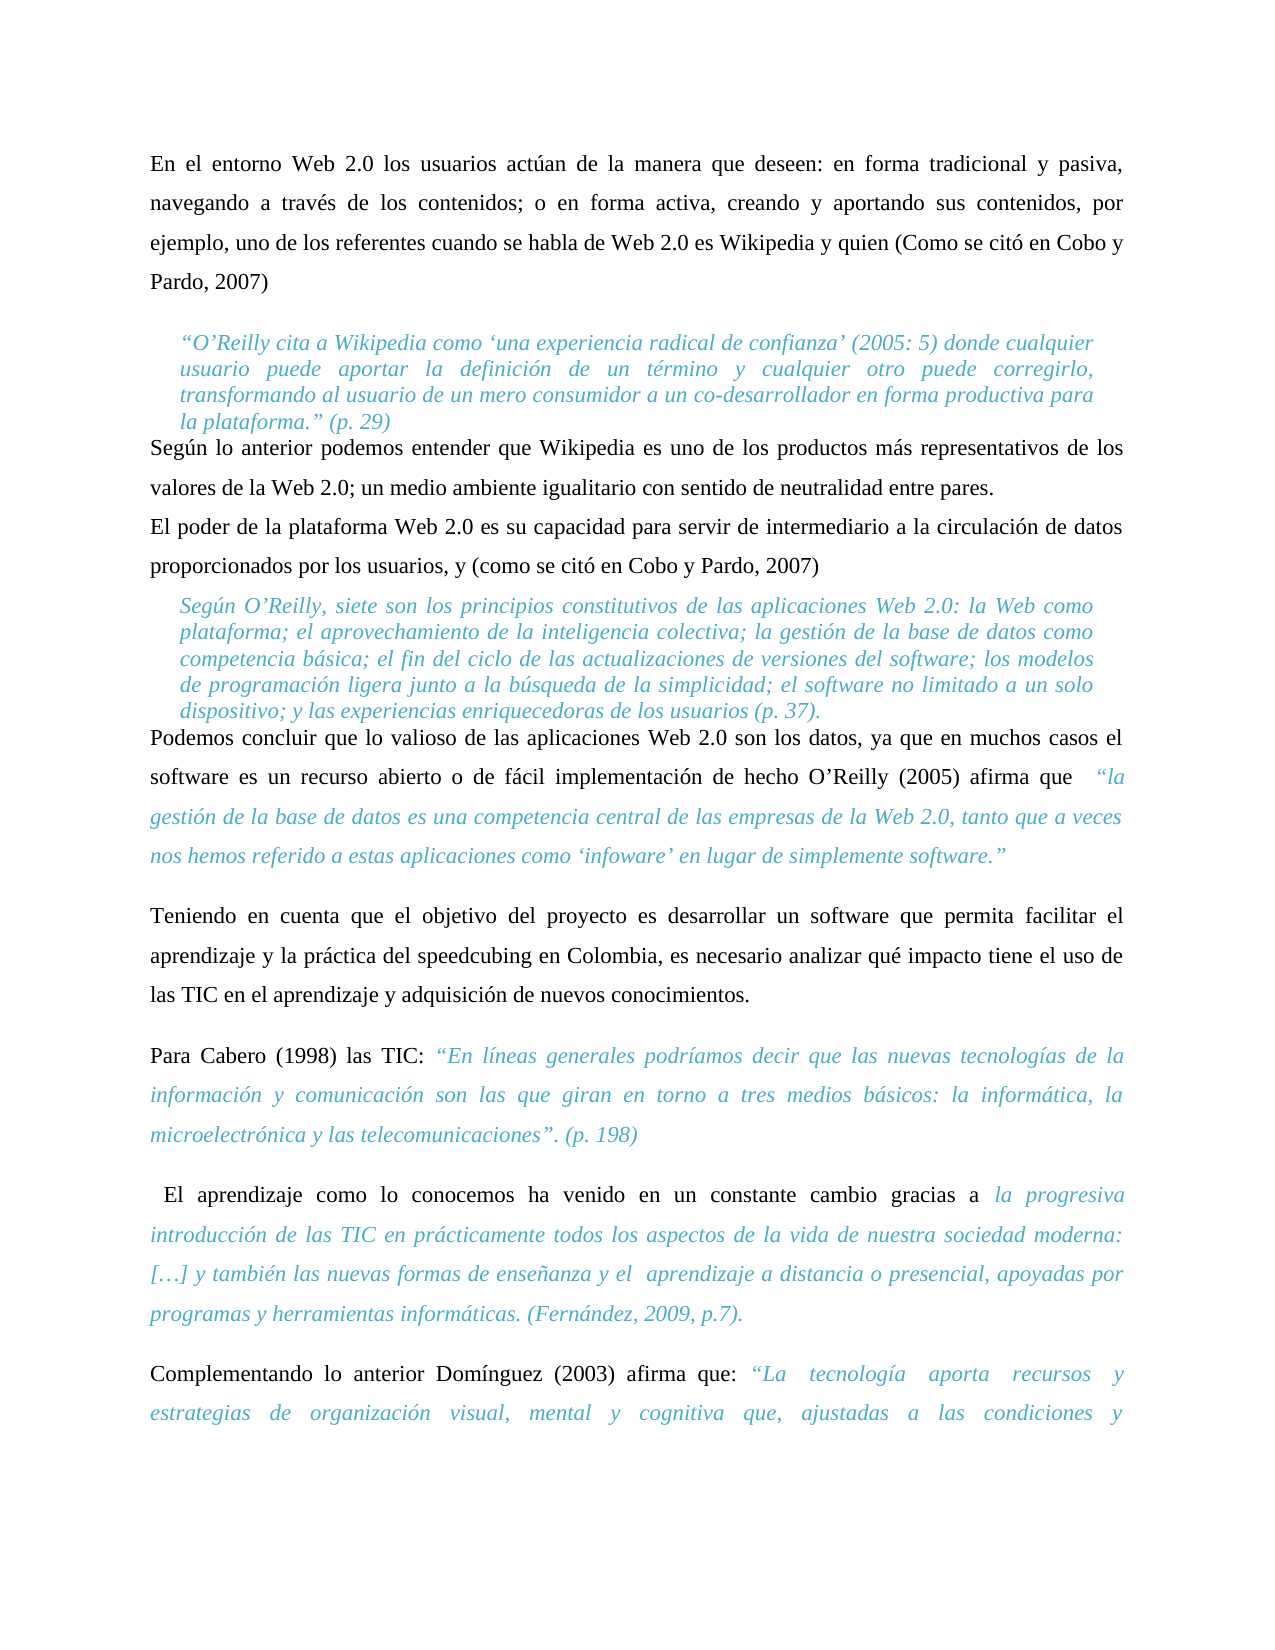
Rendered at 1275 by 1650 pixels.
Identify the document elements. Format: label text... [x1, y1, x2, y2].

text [150, 1360, 1125, 1426]
text Podemos concluir que lo valioso de las aplicaciones Web 2.0 son los datos, ya que en muchos casos el software es un recurso abierto o de fácil implementación de hecho O’Reilly (2005) afirma que “la gestión de la base de datos es una competencia central de las empresas de la Web 2.0, tanto que a veces nos hemos referido a estas aplicaciones como ‘infoware’ en lugar de simplemente software.” [150, 724, 1125, 869]
text Teniendo en cuenta que el objetivo del proyecto es desarrollar un software que permita facilitar el aprendizaje y la práctica del speedcubing en Colombia, es necesario analizar qué impacto tiene el uso de las TIC en el aprendizaje y adquisición de nuevos conocimientos. [150, 903, 1125, 1008]
text El aprendizaje como lo conocemos ha venido en un constante cambio gracias a la progresiva introducción de las TIC en prácticamente todos los aspectos de la vida de nuestra sociedad moderna: […] y también las nuevas formas de enseñanza y el aprendizaje a distancia o presencial, apoyadas por programas y herramientas informáticas. (Fernández, 2009, p.7). [150, 1181, 1125, 1326]
text Según O’Reilly, siete son los principios constitutivos de las aplicaciones Web 2.0: la Web como plataforma; el aprovechamiento de la inteligencia colectiva; la gestión de la base de datos como competencia básica; el fin del ciclo de las actualizaciones de versiones del software; los modelos de programación ligera junto a la búsqueda de la simplicidad; el software no limitado a un solo dispositivo; y las experiencias enriquecedoras de los usuarios (p. 37). [179, 592, 1095, 724]
text Para Cabero (1998) las TIC: “En líneas generales podríamos decir que las nuevas tecnologías de la información y comunicación son las que giran en torno a tres medios básicos: la informática, la microelectrónica y las telecomunicaciones”. (p. 198) [150, 1042, 1125, 1147]
text En el entorno Web 2.0 los usuarios actúan de la manera que deseen: en forma tradicional y pasiva, navegando a través de los contenidos; o en forma activa, creando y aportando sus contenidos, por ejemplo, uno de los referentes cuando se habla de Web 2.0 es Wikipedia y quien (Como se citó en Cobo y Pardo, 2007) [150, 150, 1125, 295]
text Según lo anterior podemos entender que Wikipedia es uno de los productos más representativos de los valores de la Web 2.0; un medio ambiente igualitario con sentido de neutralidad entre pares. [150, 434, 1125, 500]
text El poder de la plataforma Web 2.0 es su capacidad para servir de intermediario a la circulación de datos proporcionados por los usuarios, y (como se citó en Cobo y Pardo, 2007) [150, 513, 1125, 579]
text “O’Reilly cita a Wikipedia como ‘una experiencia radical de confianza’ (2005: 5) donde cualquier usuario puede aportar la definición de un término y cualquier otro puede corregirlo, transformando al usuario de un mero consumidor a un co-desarrollador en forma productiva para la plataforma.” (p. 29) [179, 329, 1095, 434]
